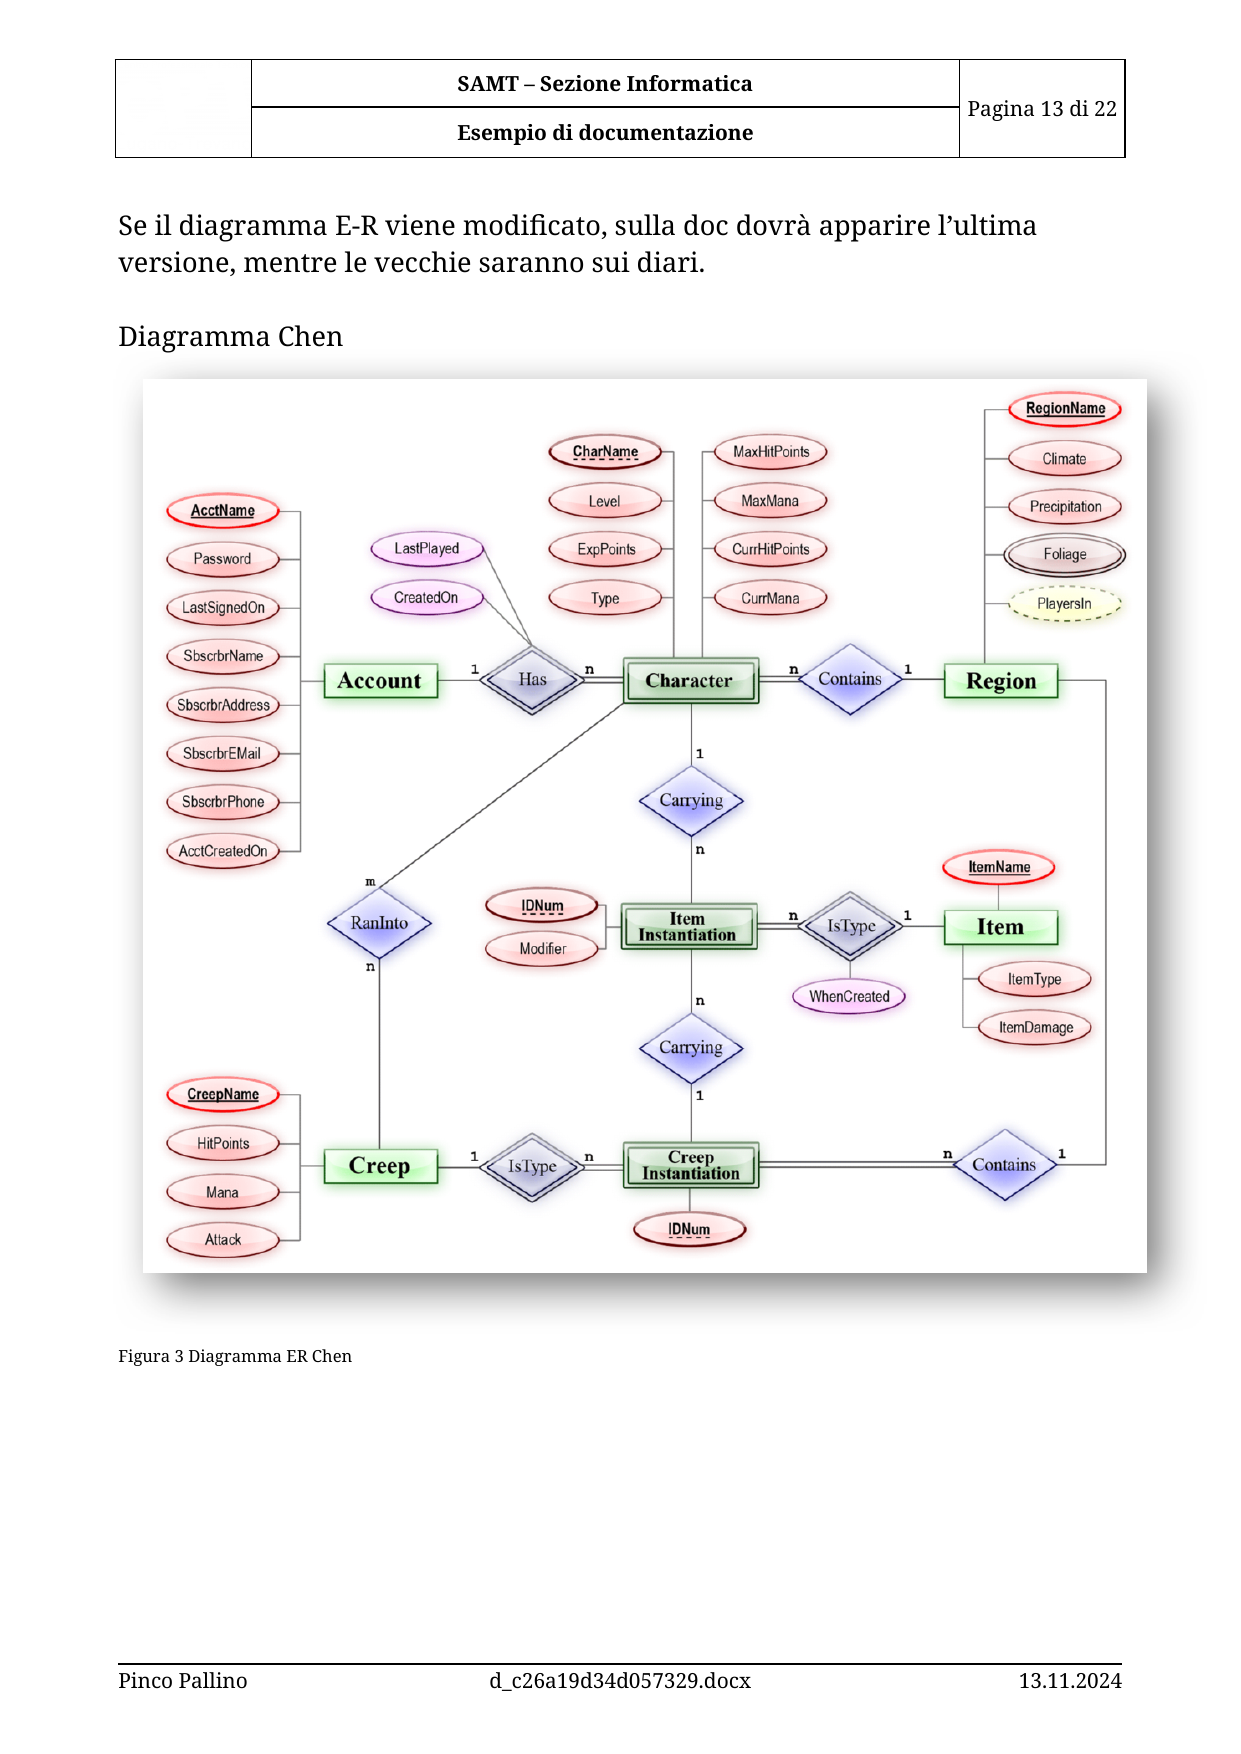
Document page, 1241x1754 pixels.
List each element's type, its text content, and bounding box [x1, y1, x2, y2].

picture [143, 379, 1147, 1273]
text Figura 3 Diagramma ER Chen [118, 1345, 1122, 1368]
picture [115, 60, 251, 157]
text Se il diagramma E-R viene modificato, sulla doc dovrà apparire l’ultima versione, mentre le vecchie saranno sui diari. [118, 207, 1122, 281]
